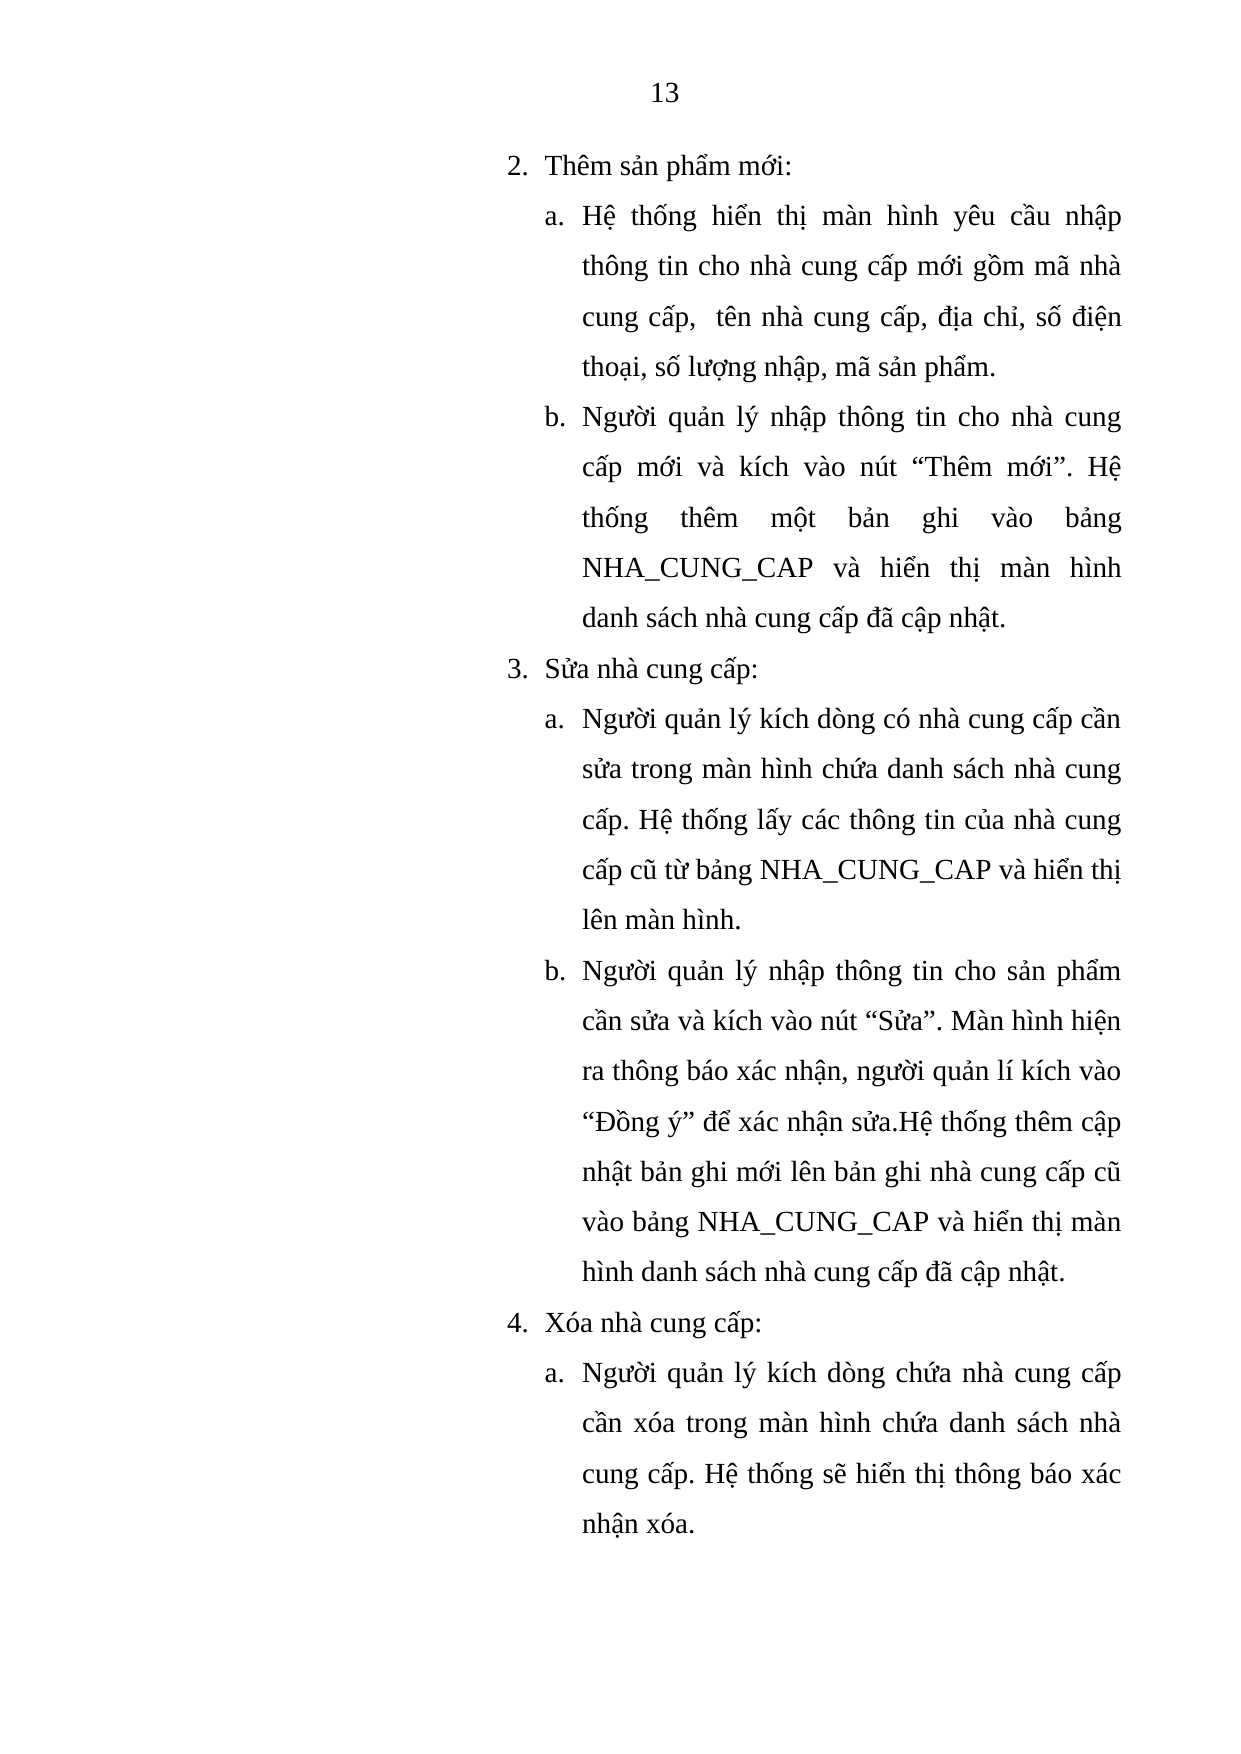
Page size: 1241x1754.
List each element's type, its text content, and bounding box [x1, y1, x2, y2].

list Hệ thống hiển thị màn hình yêu cầu nhập thông tin cho nhà cung cấp mới gồm mã nhà cung cấp, tên nhà cung cấp, địa chỉ, số điện thoại, số lượng nhập, mã sản phẩm. [544, 198, 1122, 382]
list Sửa nhà cung cấp: [507, 651, 1122, 684]
list Người quản lý nhập thông tin cho nhà cung cấp mới và kích vào nút “Thêm mới”. Hệ thống thêm một bản ghi vào bảng NHA_CUNG_CAP và hiển thị màn hình danh sách nhà cung cấp đã cập nhật. [544, 399, 1122, 634]
list Xóa nhà cung cấp: [507, 1305, 1122, 1338]
list Người quản lý kích dòng có nhà cung cấp cần sửa trong màn hình chứa danh sách nhà cung cấp. Hệ thống lấy các thông tin của nhà cung cấp cũ từ bảng NHA_CUNG_CAP và hiển thị lên màn hình. [544, 701, 1122, 936]
list Người quản lý kích dòng chứa nhà cung cấp cần xóa trong màn hình chứa danh sách nhà cung cấp. Hệ thống sẽ hiển thị thông báo xác nhận xóa. [544, 1355, 1122, 1540]
list Thêm sản phẩm mới: [507, 148, 1122, 181]
list Người quản lý nhập thông tin cho sản phẩm cần sửa và kích vào nút “Sửa”. Màn hình hiện ra thông báo xác nhận, người quản lí kích vào “Đồng ý” để xác nhận sửa.Hệ thống thêm cập nhật bản ghi mới lên bản ghi nhà cung cấp cũ vào bảng NHA_CUNG_CAP và hiển thị màn hình danh sách nhà cung cấp đã cập nhật. [544, 953, 1122, 1288]
